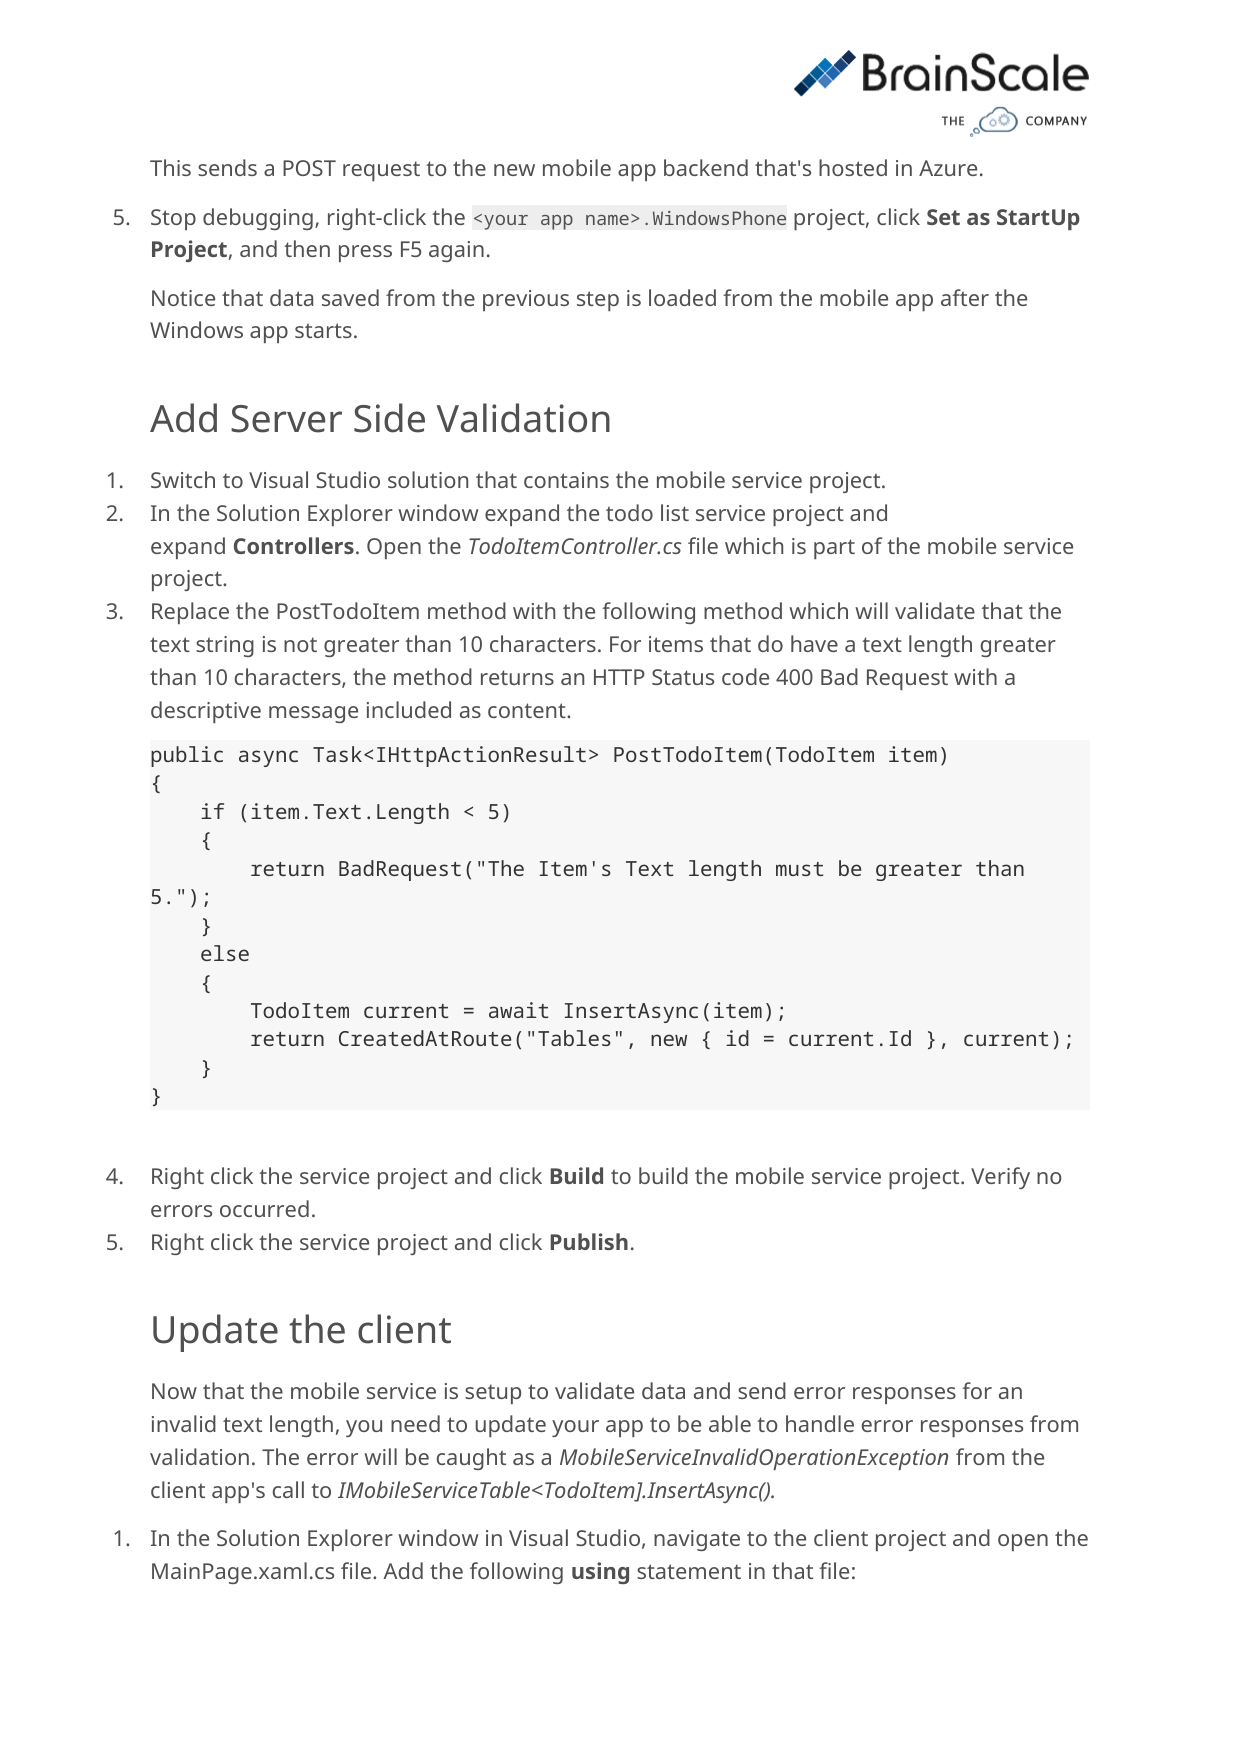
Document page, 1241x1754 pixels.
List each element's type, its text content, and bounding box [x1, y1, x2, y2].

text public async Task<IHttpActionResult> PostTodoItem(TodoItem item) [150, 740, 1090, 768]
text } [150, 911, 1090, 939]
text { [150, 968, 1090, 996]
text return CreatedAtRoute("Tables", new { id = current.Id }, current); [150, 1024, 1090, 1053]
text else [150, 939, 1090, 968]
list Right click the service project and click Publish. [106, 1224, 1090, 1257]
list Right click the service project and click Build to build the mobile service project. Verify no errors occurred. [106, 1158, 1090, 1224]
text return BadRequest("The Item's Text length must be greater than 5."); [150, 854, 1090, 911]
text Notice that data saved from the previous step is loaded from the mobile app after the Windows app starts. [150, 280, 1090, 345]
text { [150, 768, 1090, 797]
text This sends a POST request to the new mobile app backend that's hosted in Azure. [150, 150, 1090, 183]
picture [791, 45, 1091, 145]
text if (item.Text.Length < 5) [150, 797, 1090, 825]
list In the Solution Explorer window in Visual Studio, navigate to the client project and open the MainPage.xaml.cs file. Add the following using statement in that file: [112, 1520, 1090, 1586]
text Now that the mobile service is setup to validate data and send error responses for an invalid text length, you need to update your app to be able to handle error responses from validation. The error will be caught as a MobileServiceInvalidOperationException from the client app's call to IMobileServiceTable<TodoItem].InsertAsync(). [150, 1373, 1090, 1504]
list Stop debugging, right-click the <your app name>.WindowsPhone project, click Set as StartUp Project, and then press F5 again. [112, 198, 1090, 264]
text Add Server Side Validation [150, 392, 1090, 443]
text } [150, 1081, 1090, 1110]
text { [150, 825, 1090, 854]
list Replace the PostTodoItem method with the following method which will validate that the text string is not greater than 10 characters. For items that do have a text length greater than 10 characters, the method returns an HTTP Status code 400 Bad Request with a descriptive message included as content. [106, 593, 1090, 724]
list In the Solution Explorer window expand the todo list service project and expand Controllers. Open the TodoItemController.cs file which is part of the mobile service project. [106, 495, 1090, 593]
text TodoItem current = await InsertAsync(item); [150, 996, 1090, 1024]
text Update the client [150, 1303, 1090, 1354]
list Switch to Visual Studio solution that contains the mobile service project. [106, 462, 1090, 495]
text } [150, 1053, 1090, 1081]
